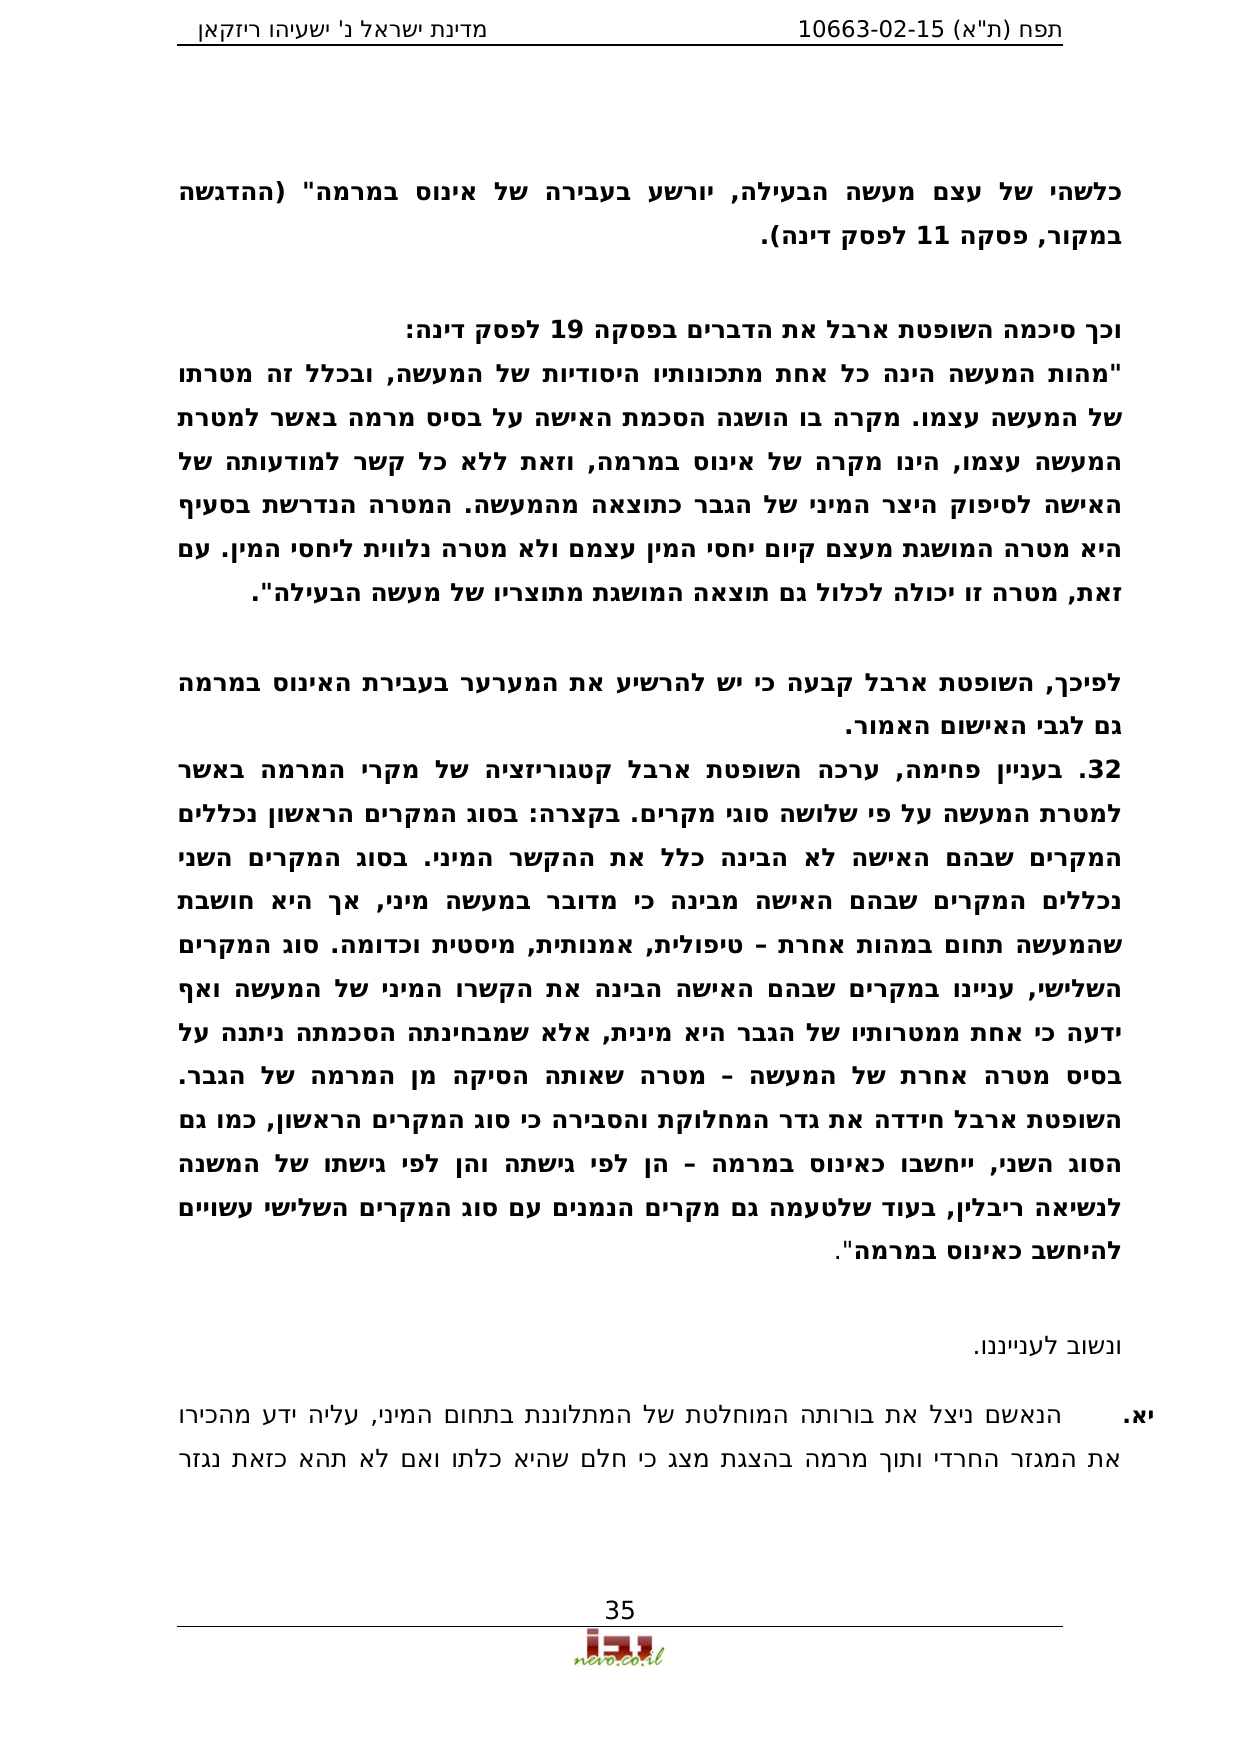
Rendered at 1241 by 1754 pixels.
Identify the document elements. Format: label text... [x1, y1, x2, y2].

text וכך סיכמה השופטת ארבל את הדברים בפסקה 19 לפסק דינה: [177, 316, 1122, 345]
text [177, 177, 1122, 250]
text "מהות המעשה הינה כל אחת מתכונותיו היסודיות של המעשה, ובכלל זה מטרתו של המעשה עצמו. מקרה בו הושגה הסכמת האישה על בסיס מרמה באשר למטרת המעשה עצמו, הינו מקרה של אינוס במרמה, וזאת ללא כל קשר למודעותה של האישה לסיפוק היצר המיני של הגבר כתוצאה מהמעשה. המטרה הנדרשת בסעיף היא מטרה המושגת מעצם קיום יחסי המין עצמם ולא מטרה נלווית ליחסי המין. עם זאת, מטרה זו יכולה לכלול גם תוצאה המושגת מתוצריו של מעשה הבעילה". [177, 359, 1122, 607]
text 32. בעניין פחימה, ערכה השופטת ארבל קטגוריזציה של מקרי המרמה באשר למטרת המעשה על פי שלושה סוגי מקרים. בקצרה: בסוג המקרים הראשון נכללים המקרים שבהם האישה לא הבינה כלל את ההקשר המיני. בסוג המקרים השני נכללים המקרים שבהם האישה מבינה כי מדובר במעשה מיני, אך היא חושבת שהמעשה תחום במהות אחרת – טיפולית, אמנותית, מיסטית וכדומה. סוג המקרים השלישי, עניינו במקרים שבהם האישה הבינה את הקשרו המיני של המעשה ואף ידעה כי אחת ממטרותיו של הגבר היא מינית, אלא שמבחינתה הסכמתה ניתנה על בסיס מטרה אחרת של המעשה – מטרה שאותה הסיקה מן המרמה של הגבר. השופטת ארבל חידדה את גדר המחלוקת והסבירה כי סוג המקרים הראשון, כמו גם הסוג השני, ייחשבו כאינוס במרמה – הן לפי גישתה והן לפי גישתו של המשנה לנשיאה ריבלין, בעוד שלטעמה גם מקרים הנמנים עם סוג המקרים השלישי עשויים להיחשב כאינוס במרמה". [177, 755, 1122, 1266]
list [177, 1400, 1122, 1473]
picture [574, 1628, 666, 1667]
text ונשוב לענייננו. [177, 1331, 1122, 1360]
text לפיכך, השופטת ארבל קבעה כי יש להרשיע את המערער בעבירת האינוס במרמה גם לגבי האישום האמור. [177, 668, 1122, 741]
